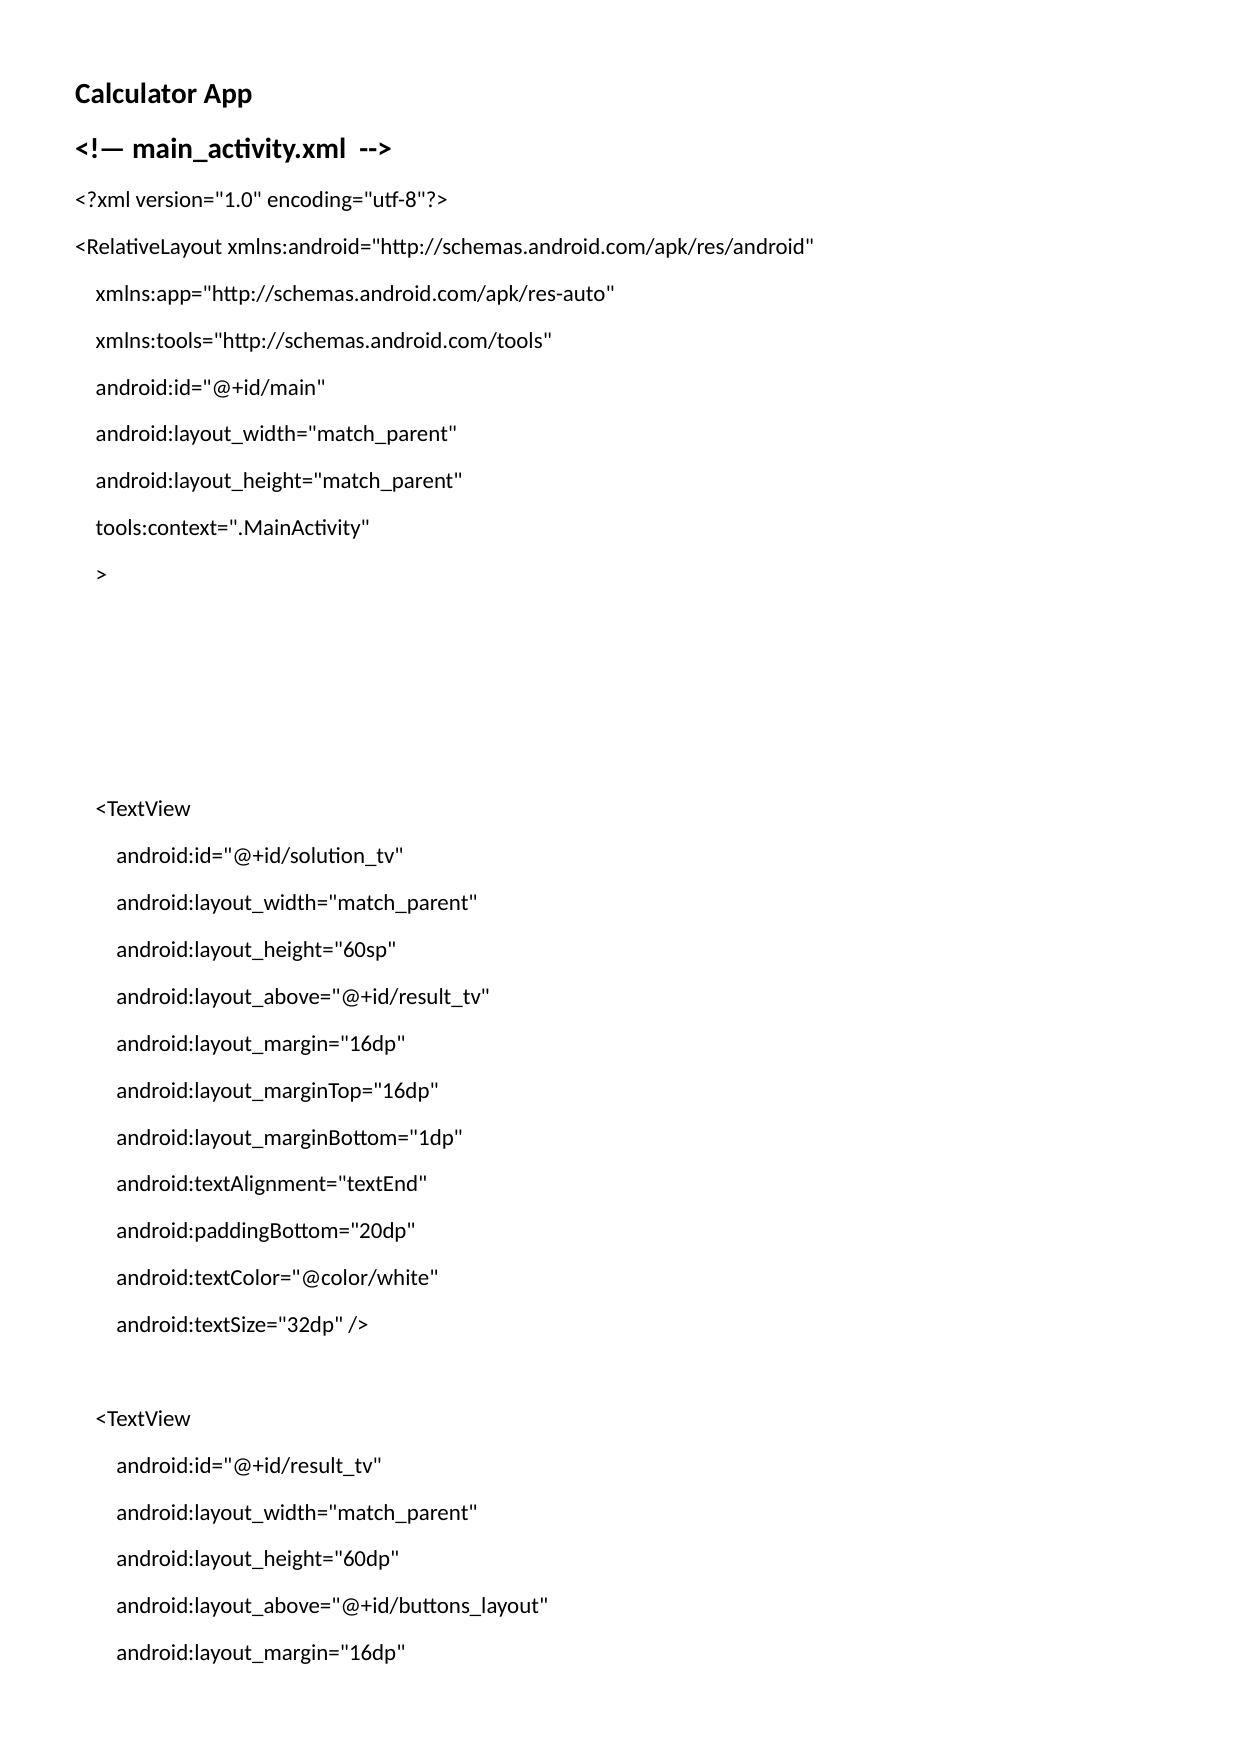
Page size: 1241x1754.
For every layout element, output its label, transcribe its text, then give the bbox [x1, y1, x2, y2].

text android:layout_height="60dp" [75, 1544, 1165, 1573]
text android:layout_margin="16dp" [75, 1638, 1165, 1666]
text android:layout_marginBottom="1dp" [75, 1123, 1165, 1151]
text android:layout_above="@+id/result_tv" [75, 982, 1165, 1010]
text android:id="@+id/main" [75, 373, 1165, 401]
text <TextView [75, 1404, 1165, 1432]
text android:layout_height="60sp" [75, 935, 1165, 963]
text android:layout_width="match_parent" [75, 888, 1165, 916]
text android:layout_margin="16dp" [75, 1029, 1165, 1057]
text android:id="@+id/solution_tv" [75, 841, 1165, 869]
text android:paddingBottom="20dp" [75, 1216, 1165, 1244]
text xmlns:app="http://schemas.android.com/apk/res-auto" [75, 279, 1165, 307]
text tools:context=".MainActivity" [75, 513, 1165, 541]
text xmlns:tools="http://schemas.android.com/tools" [75, 326, 1165, 354]
text <TextView [75, 794, 1165, 823]
text <!— main_activity.xml --> [75, 130, 1165, 166]
text android:layout_width="match_parent" [75, 419, 1165, 448]
text android:id="@+id/result_tv" [75, 1451, 1165, 1479]
text android:layout_height="match_parent" [75, 466, 1165, 494]
text android:layout_width="match_parent" [75, 1498, 1165, 1526]
text Calculator App [75, 75, 1165, 111]
text android:textSize="32dp" /> [75, 1310, 1165, 1338]
text <RelativeLayout xmlns:android="http://schemas.android.com/apk/res/android" [75, 232, 1165, 260]
text android:layout_above="@+id/buttons_layout" [75, 1591, 1165, 1619]
text > [75, 560, 1165, 588]
text android:layout_marginTop="16dp" [75, 1076, 1165, 1104]
text android:textAlignment="textEnd" [75, 1169, 1165, 1198]
text <?xml version="1.0" encoding="utf-8"?> [75, 185, 1165, 213]
text android:textColor="@color/white" [75, 1263, 1165, 1291]
